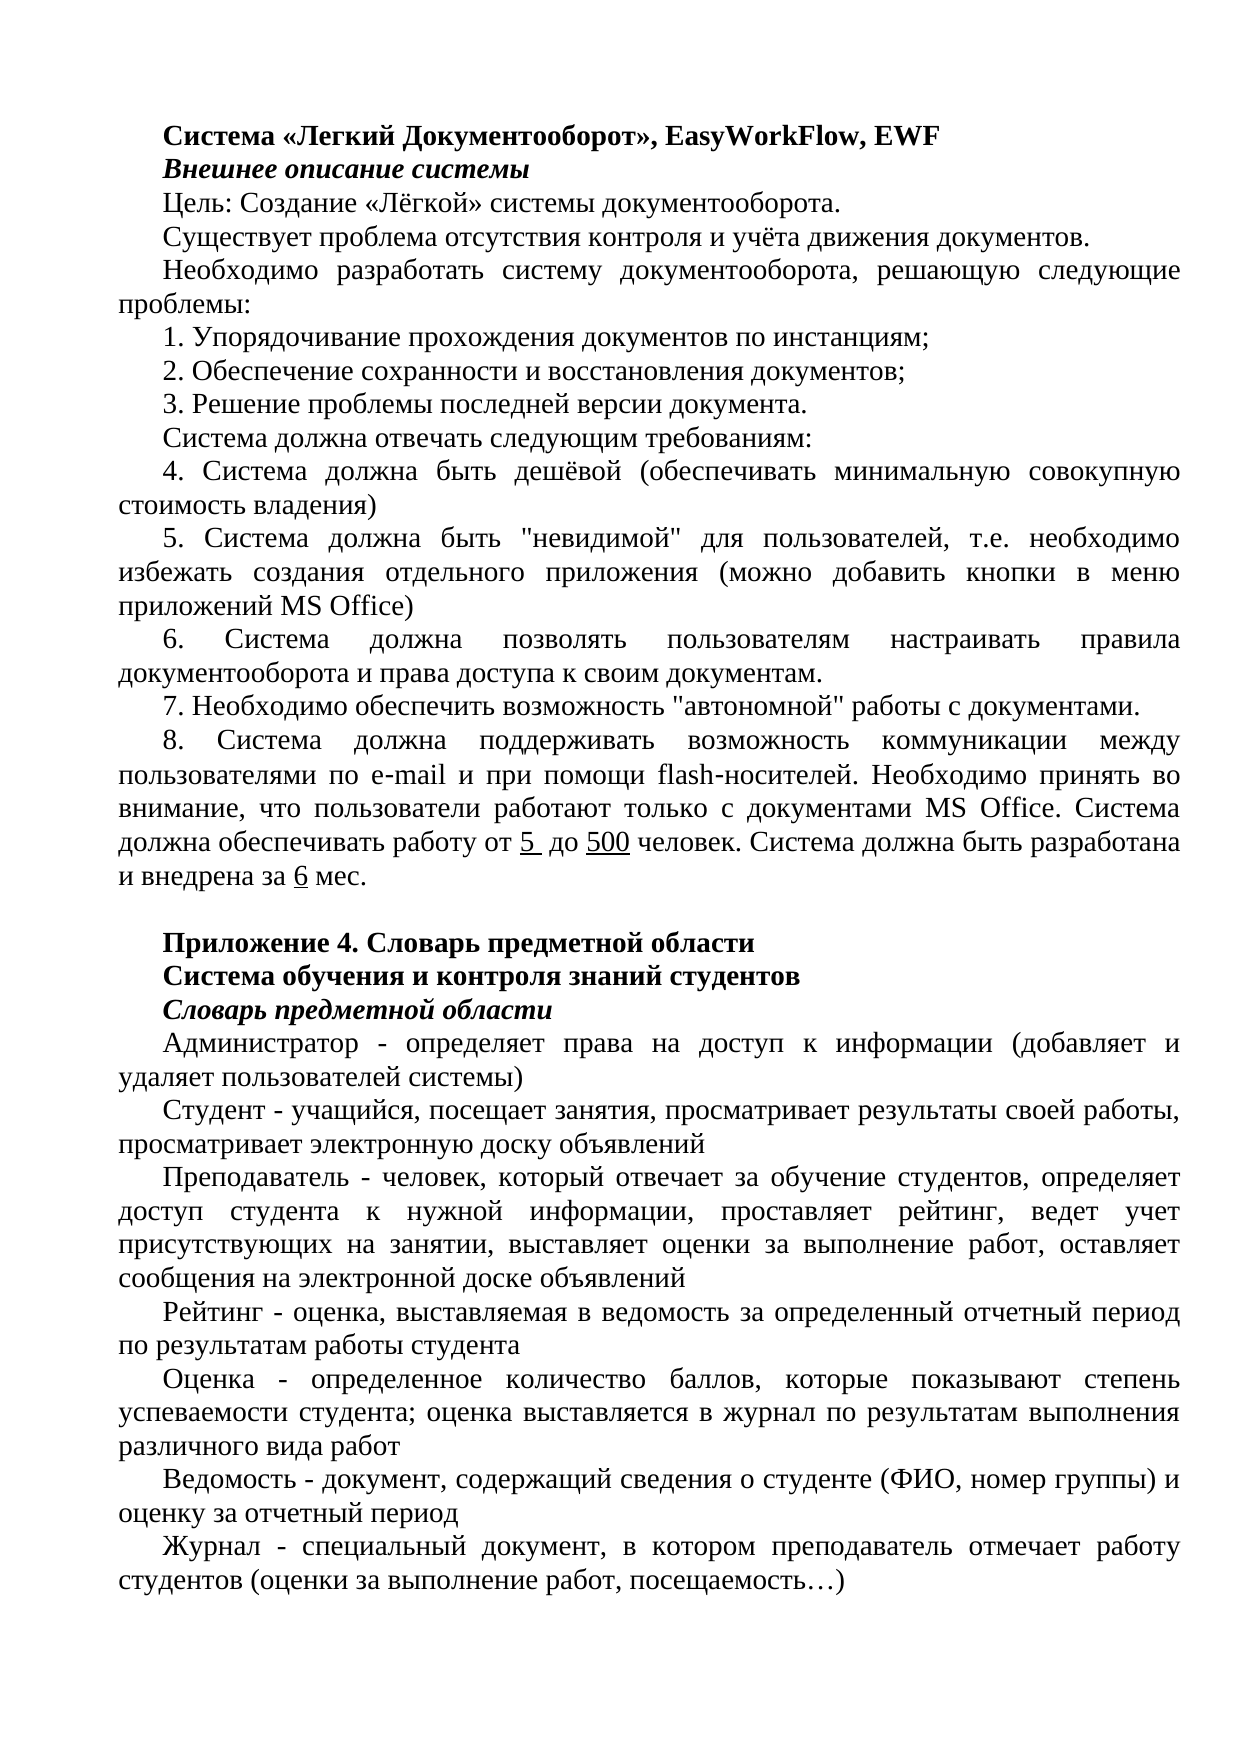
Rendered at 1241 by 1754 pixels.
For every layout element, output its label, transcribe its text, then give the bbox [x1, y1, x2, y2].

text 4. Система должна быть дешёвой (обеспечивать минимальную совокупную стоимость владения) [118, 453, 1181, 521]
text Журнал - специальный документ, в котором преподаватель отмечает работу студентов (оценки за выполнение работ, посещаемость…) [118, 1528, 1181, 1596]
text 8. Система должна поддерживать возможность коммуникации между пользователями по e‐mail и при помощи flash‐носителей. Необходимо принять во внимание, что пользователи работают только с документами MS Office. Система должна обеспечивать работу от 5 до 500 человек. Система должна быть разработана и внедрена за 6 мес. [118, 722, 1181, 891]
text Рейтинг - оценка, выставляемая в ведомость за определенный отчетный период по результатам работы студента [118, 1294, 1181, 1361]
text 7. Необходимо обеспечить возможность "автономной" работы с документами. [118, 688, 1181, 722]
text Оценка - определенное количество баллов, которые показывают степень успеваемости студента; оценка выставляется в журнал по результатам выполнения различного вида работ [118, 1361, 1181, 1461]
text Система должна отвечать следующим требованиям: [118, 420, 1181, 453]
text Ведомость - документ, содержащий сведения о студенте (ФИО, номер группы) и оценку за отчетный период [118, 1461, 1181, 1528]
text Администратор - определяет права на доступ к информации (добавляет и удаляет пользователей системы) [118, 1025, 1181, 1092]
text Внешнее описание системы [118, 152, 1181, 185]
text Приложение 4. Словарь предметной области [118, 925, 1181, 958]
text Преподаватель - человек, который отвечает за обучение студентов, определяет доступ студента к нужной информации, проставляет рейтинг, ведет учет присутствующих на занятии, выставляет оценки за выполнение работ, оставляет сообщения на электронной доске объявлений [118, 1159, 1181, 1294]
text 6. Система должна позволять пользователям настраивать правила документооборота и права доступа к своим документам. [118, 621, 1181, 688]
text 2. Обеспечение сохранности и восстановления документов; [118, 353, 1181, 386]
text Существует проблема отсутствия контроля и учёта движения документов. [118, 219, 1181, 252]
text Система обучения и контроля знаний студентов [118, 958, 1181, 992]
text 5. Система должна быть "невидимой" для пользователей, т.е. необходимо избежать создания отдельного приложения (можно добавить кнопки в меню приложений MS Office) [118, 521, 1181, 621]
text Необходимо разработать систему документооборота, решающую следующие проблемы: [118, 252, 1181, 319]
text Студент - учащийся, посещает занятия, просматривает результаты своей работы, просматривает электронную доску объявлений [118, 1092, 1181, 1159]
text 3. Решение проблемы последней версии документа. [118, 386, 1181, 420]
text Система «Легкий Документооборот», EasyWorkFlow, EWF [118, 118, 1181, 152]
text 1. Упорядочивание прохождения документов по инстанциям; [118, 319, 1181, 353]
text Словарь предметной области [118, 992, 1181, 1025]
text Цель: Создание «Лёгкой» системы документооборота. [118, 185, 1181, 219]
